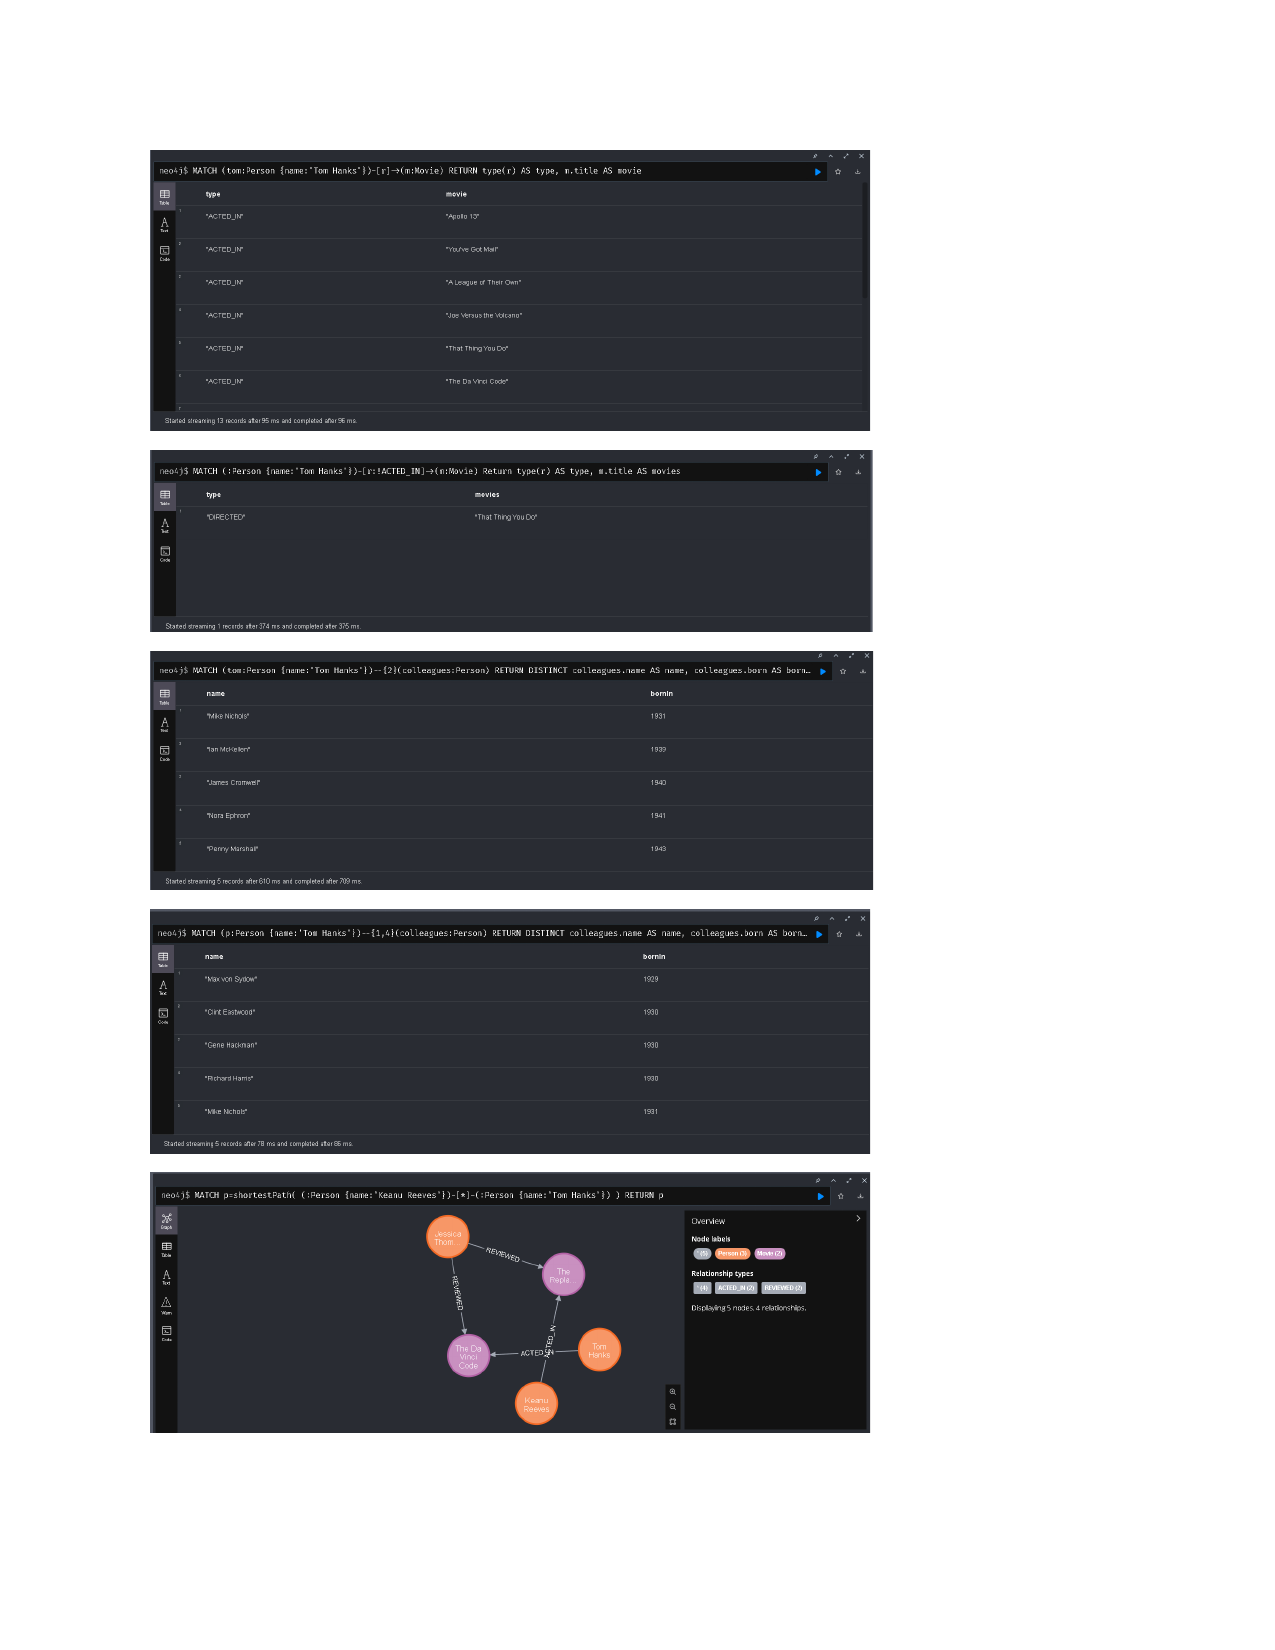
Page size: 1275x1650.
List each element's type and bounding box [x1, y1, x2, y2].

picture [150, 450, 873, 632]
picture [150, 150, 871, 431]
picture [150, 651, 874, 890]
picture [150, 1172, 871, 1433]
picture [150, 909, 871, 1154]
